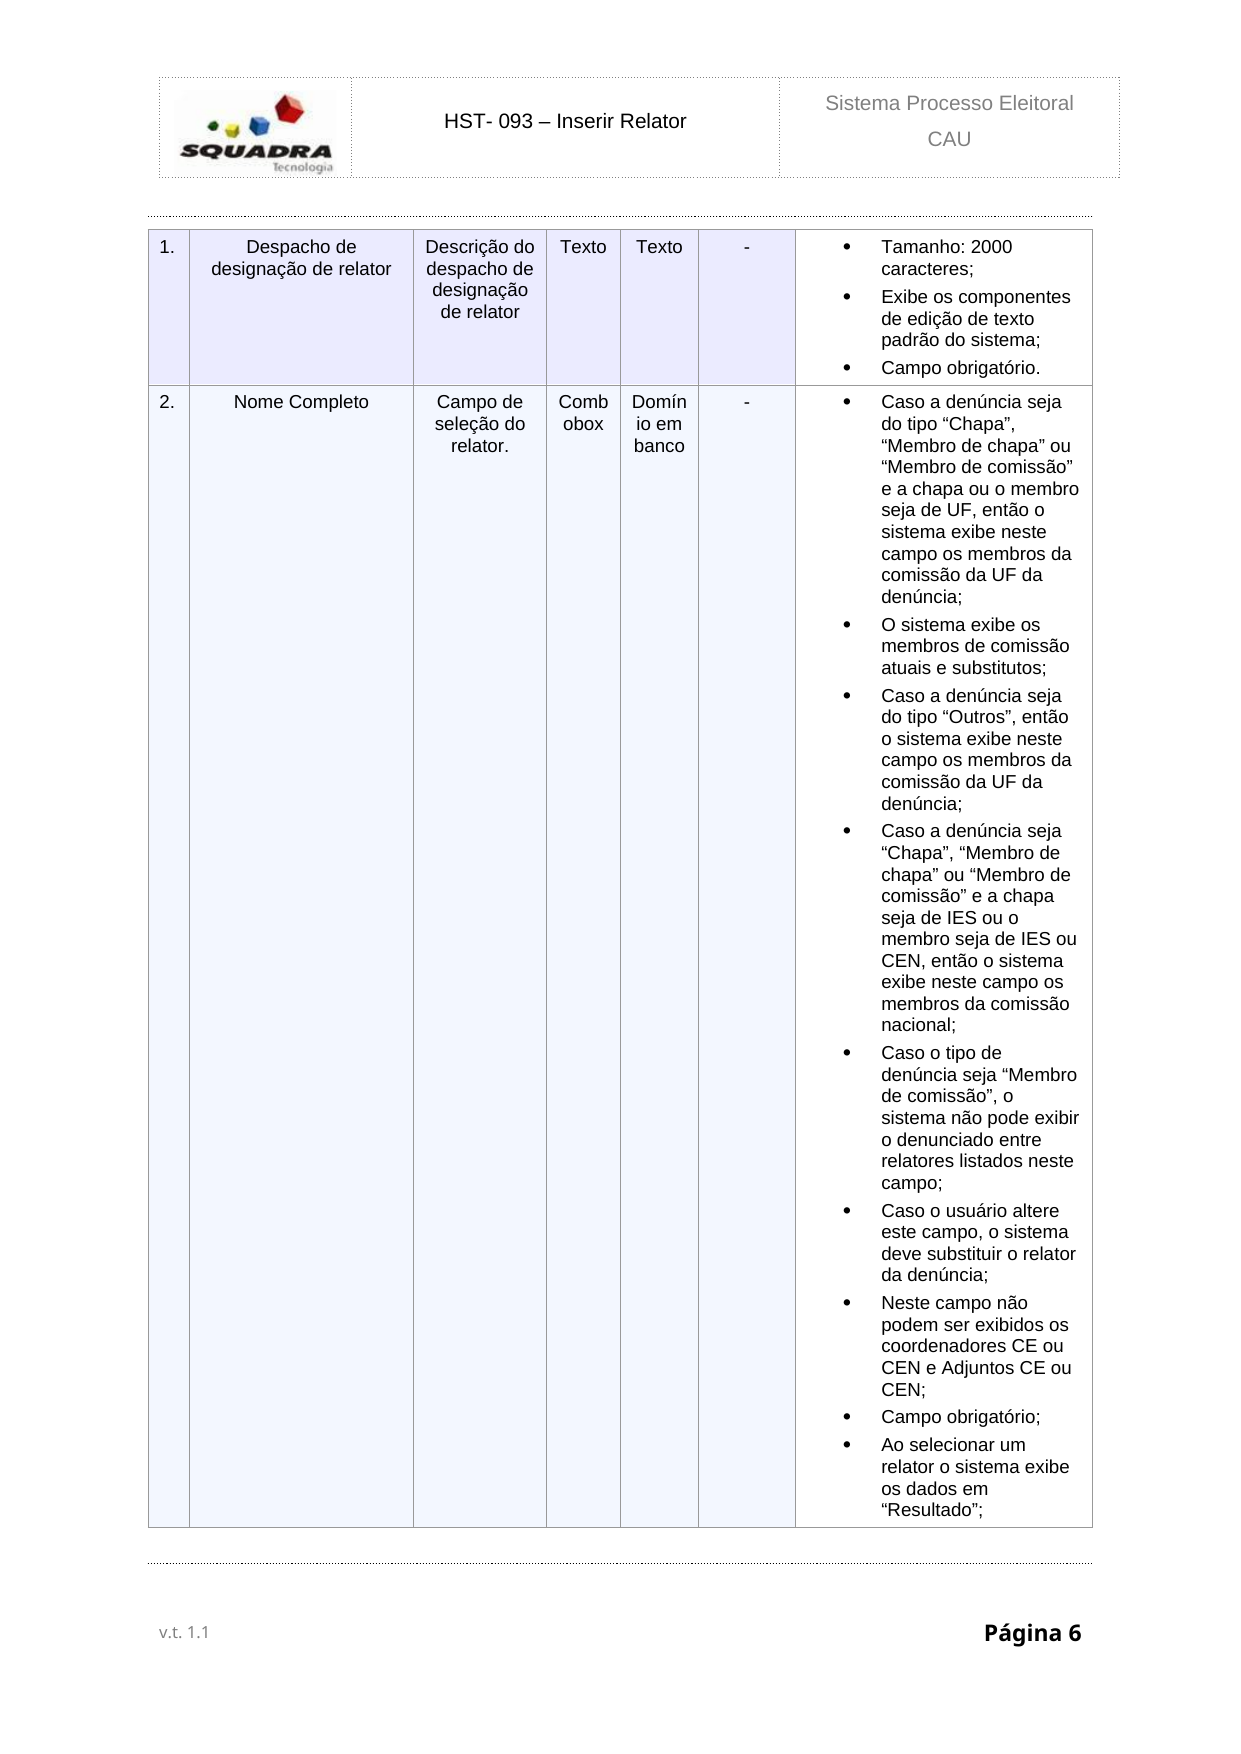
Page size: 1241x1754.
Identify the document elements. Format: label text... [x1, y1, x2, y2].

table_cell Campo de seleção do relator. [414, 386, 546, 1527]
table_cell Despacho de designação de relator [190, 230, 413, 384]
table_cell Texto [547, 230, 620, 384]
table_cell [149, 230, 189, 384]
table_cell - [699, 386, 795, 1527]
table_cell Texto [621, 230, 698, 384]
table_cell Combobox [547, 386, 620, 1527]
table_cell Domínio em banco [621, 386, 698, 1527]
table_cell [149, 386, 189, 1527]
table_cell Nome Completo [190, 386, 413, 1527]
picture [174, 90, 337, 177]
table_cell Tamanho: 2000 caracteres; Exibe os componentes de edição de texto padrão do sistema; Campo obrigatório. [796, 230, 1092, 384]
table_cell Descrição do despacho de designação de relator [414, 230, 546, 384]
table_cell - [699, 230, 795, 384]
